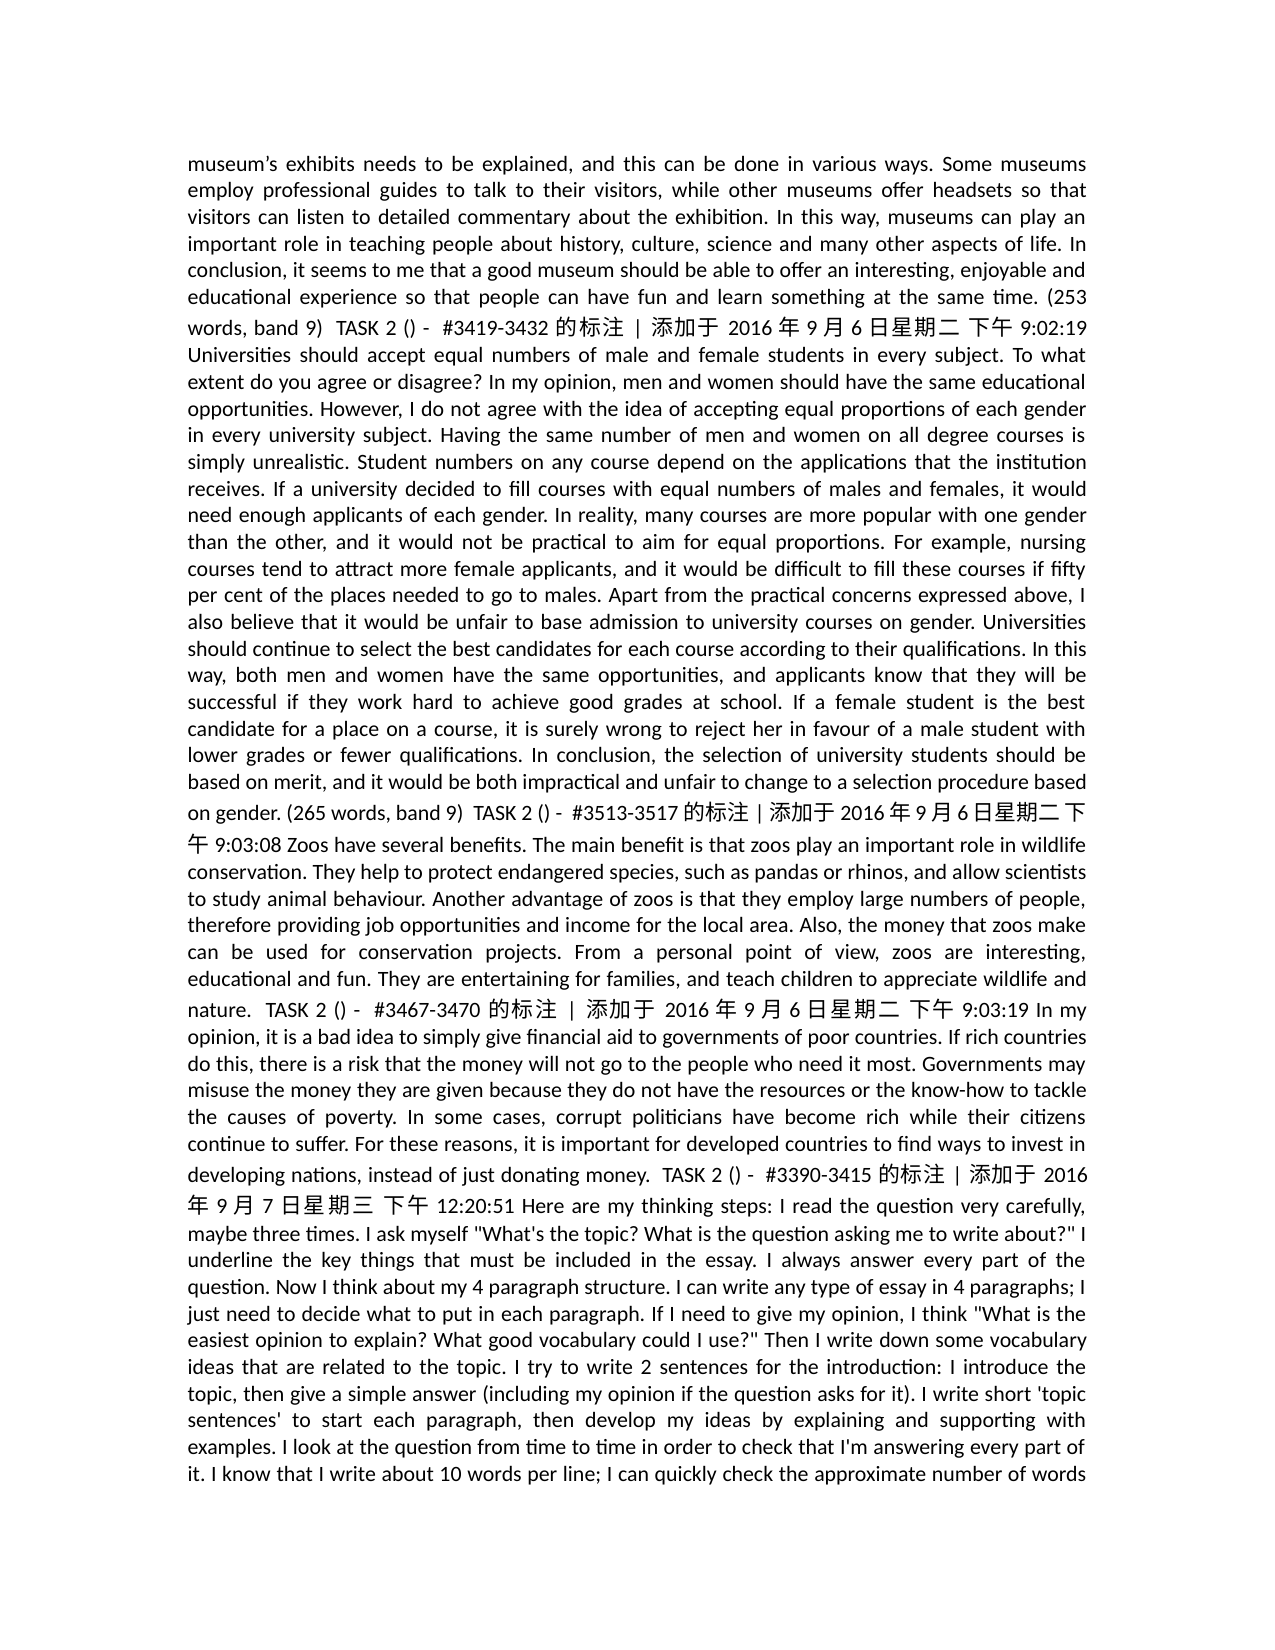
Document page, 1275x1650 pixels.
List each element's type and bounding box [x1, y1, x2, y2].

text [187, 150, 1087, 1487]
